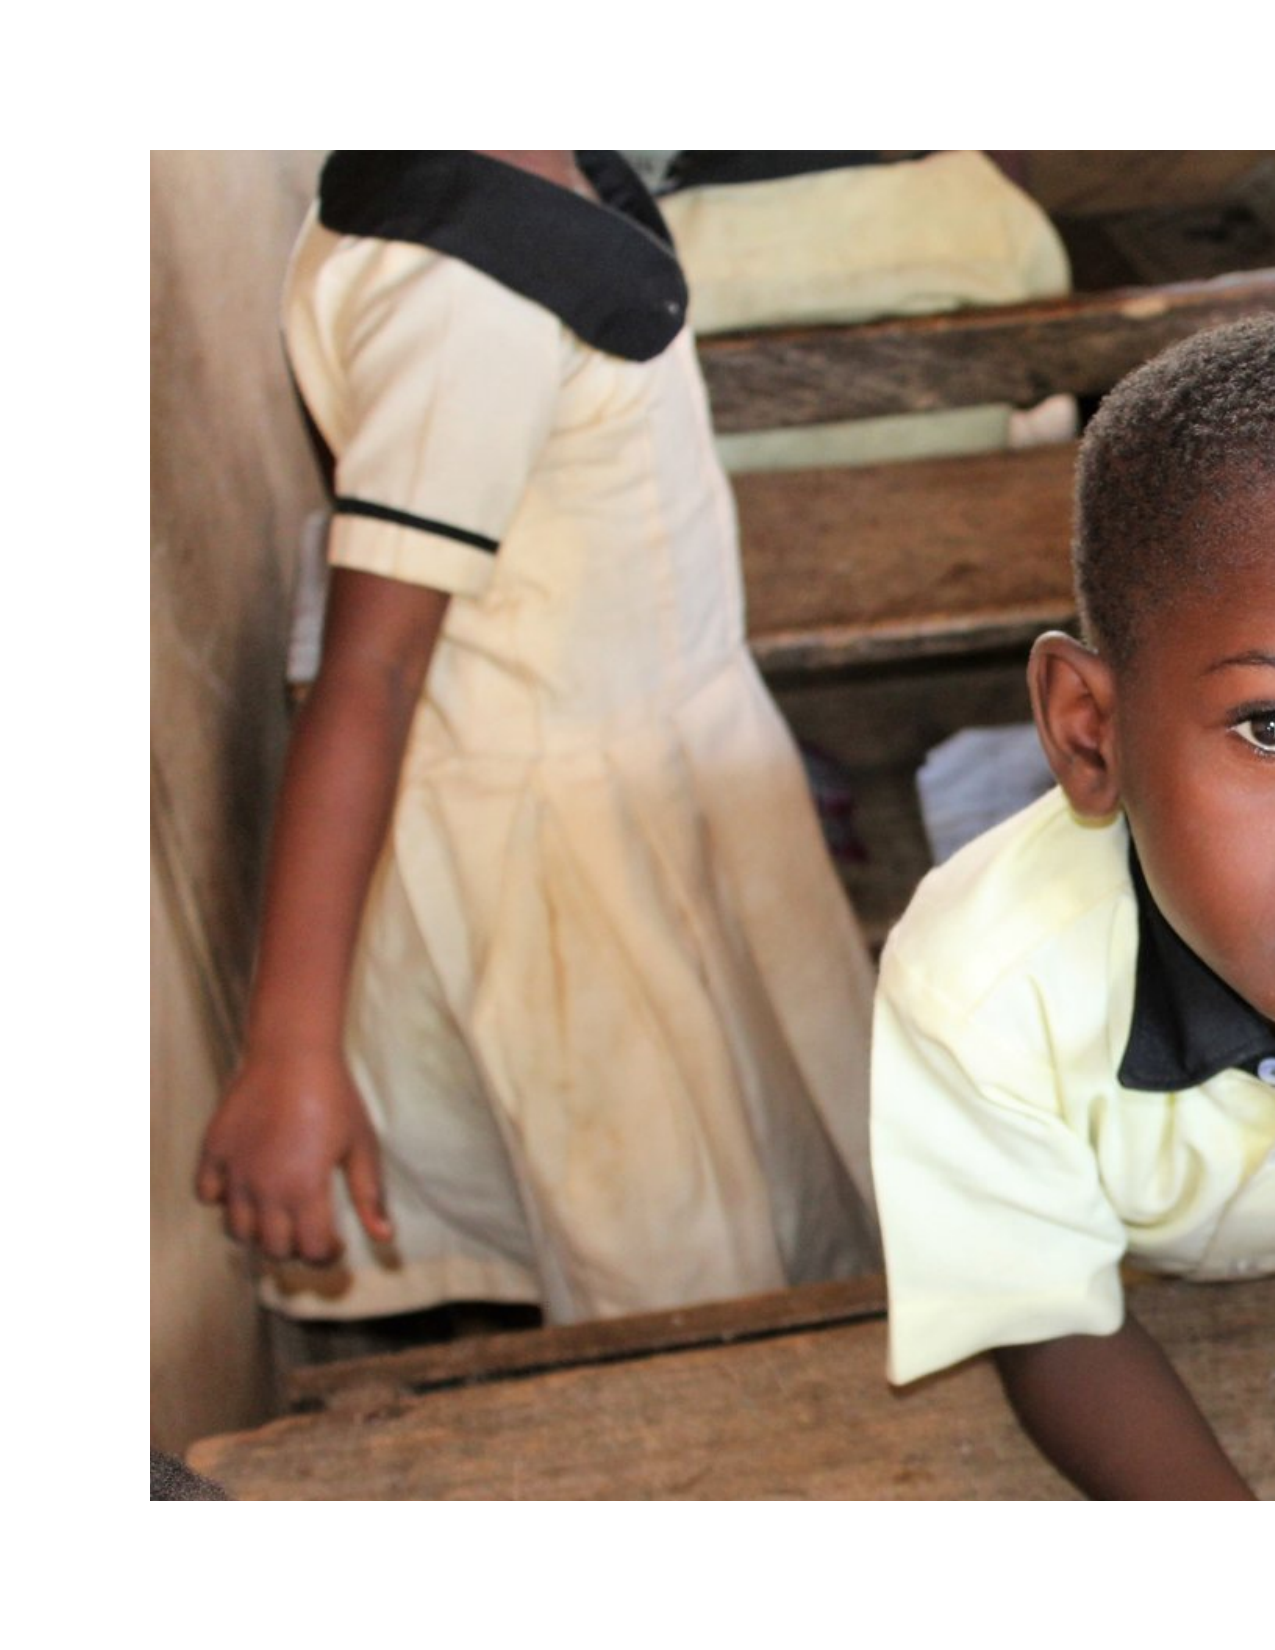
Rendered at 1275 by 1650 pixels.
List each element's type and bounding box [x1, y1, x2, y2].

picture [150, 150, 1275, 1501]
